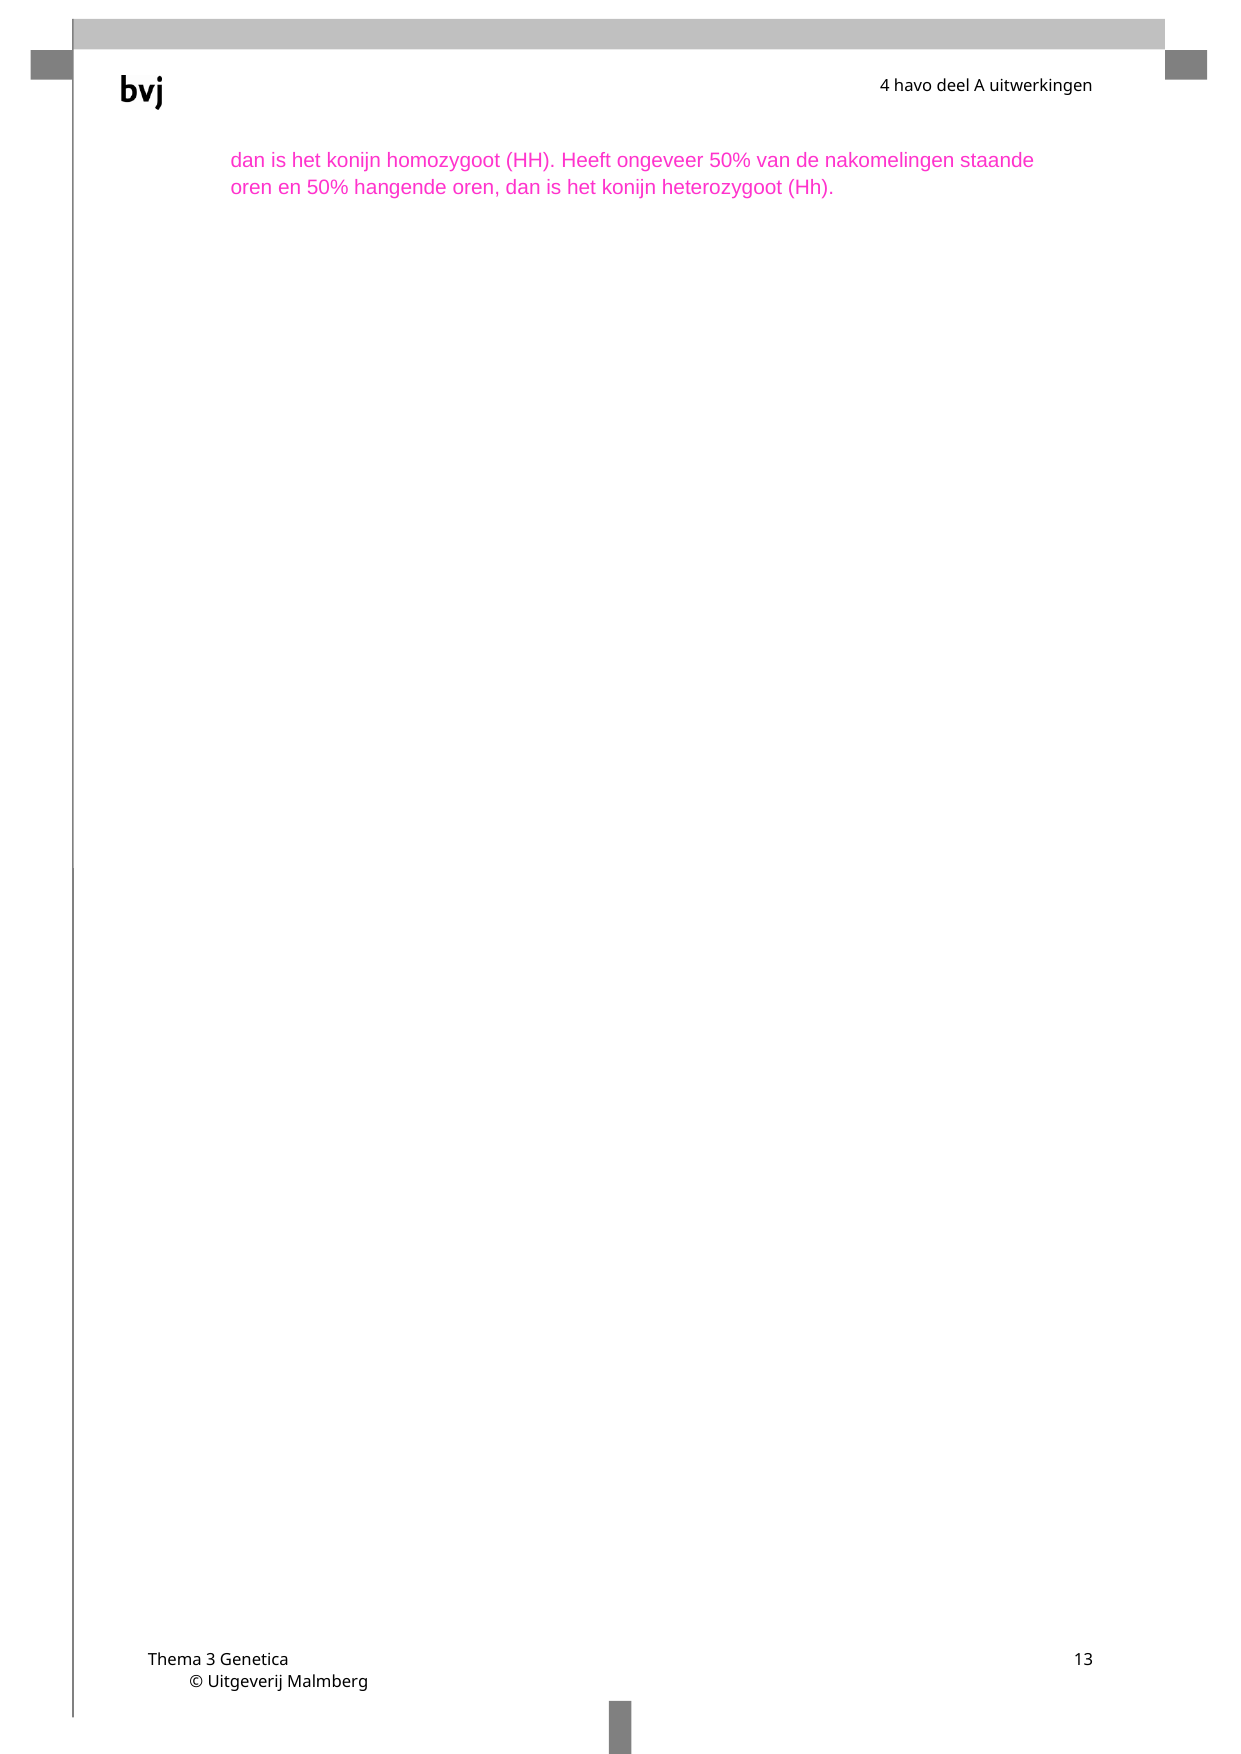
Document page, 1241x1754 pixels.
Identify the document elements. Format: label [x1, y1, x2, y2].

picture [121, 75, 162, 110]
text [230, 148, 1078, 199]
